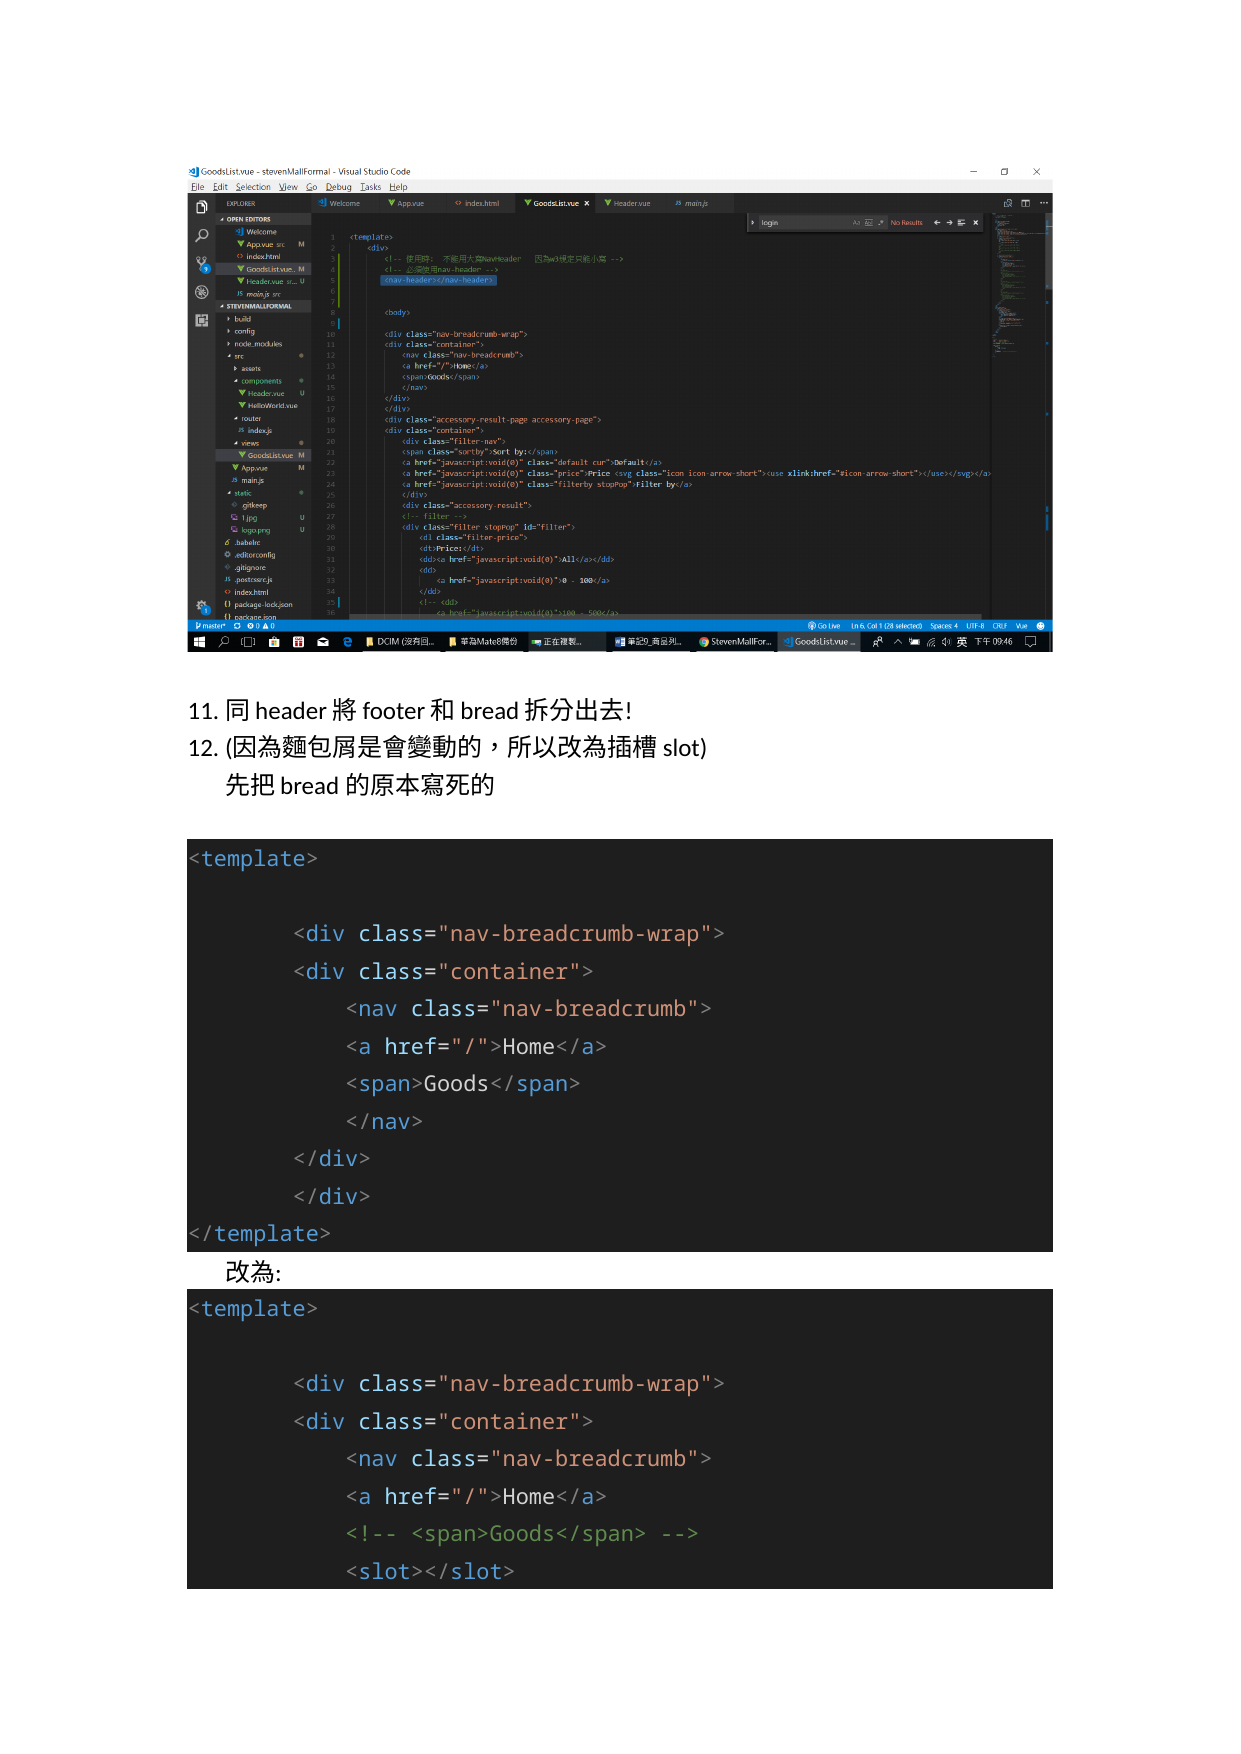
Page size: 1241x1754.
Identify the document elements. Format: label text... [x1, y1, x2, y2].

list 同header 將footer和bread拆分出去! [187, 689, 1053, 727]
text <a href="/">Home</a> [187, 1477, 1053, 1514]
text </div> [187, 1177, 1053, 1214]
text <span>Goods</span> [187, 1064, 1053, 1102]
text <template> [187, 1289, 1053, 1327]
text <div class="nav-breadcrumb-wrap"> [187, 914, 1053, 952]
text </div> [187, 1139, 1053, 1177]
text </nav> [187, 1102, 1053, 1139]
text </template> [187, 1214, 1053, 1252]
list (因為麵包屑是會變動的，所以改為插槽slot) [187, 727, 1053, 764]
text <template> [187, 839, 1053, 877]
text <div class="container"> [187, 952, 1053, 989]
text <slot></slot> [187, 1552, 1053, 1589]
text <div class="nav-breadcrumb-wrap"> [187, 1364, 1053, 1402]
text <div class="container"> [187, 1402, 1053, 1439]
picture [187, 164, 1053, 652]
text <nav class="nav-breadcrumb"> [187, 1439, 1053, 1477]
text <a href="/">Home</a> [187, 1027, 1053, 1064]
text <nav class="nav-breadcrumb"> [187, 989, 1053, 1027]
list 先把bread 的原本寫死的 [225, 764, 1053, 802]
list 改為: [225, 1252, 1053, 1289]
text <!-- <span>Goods</span> --> [187, 1514, 1053, 1552]
